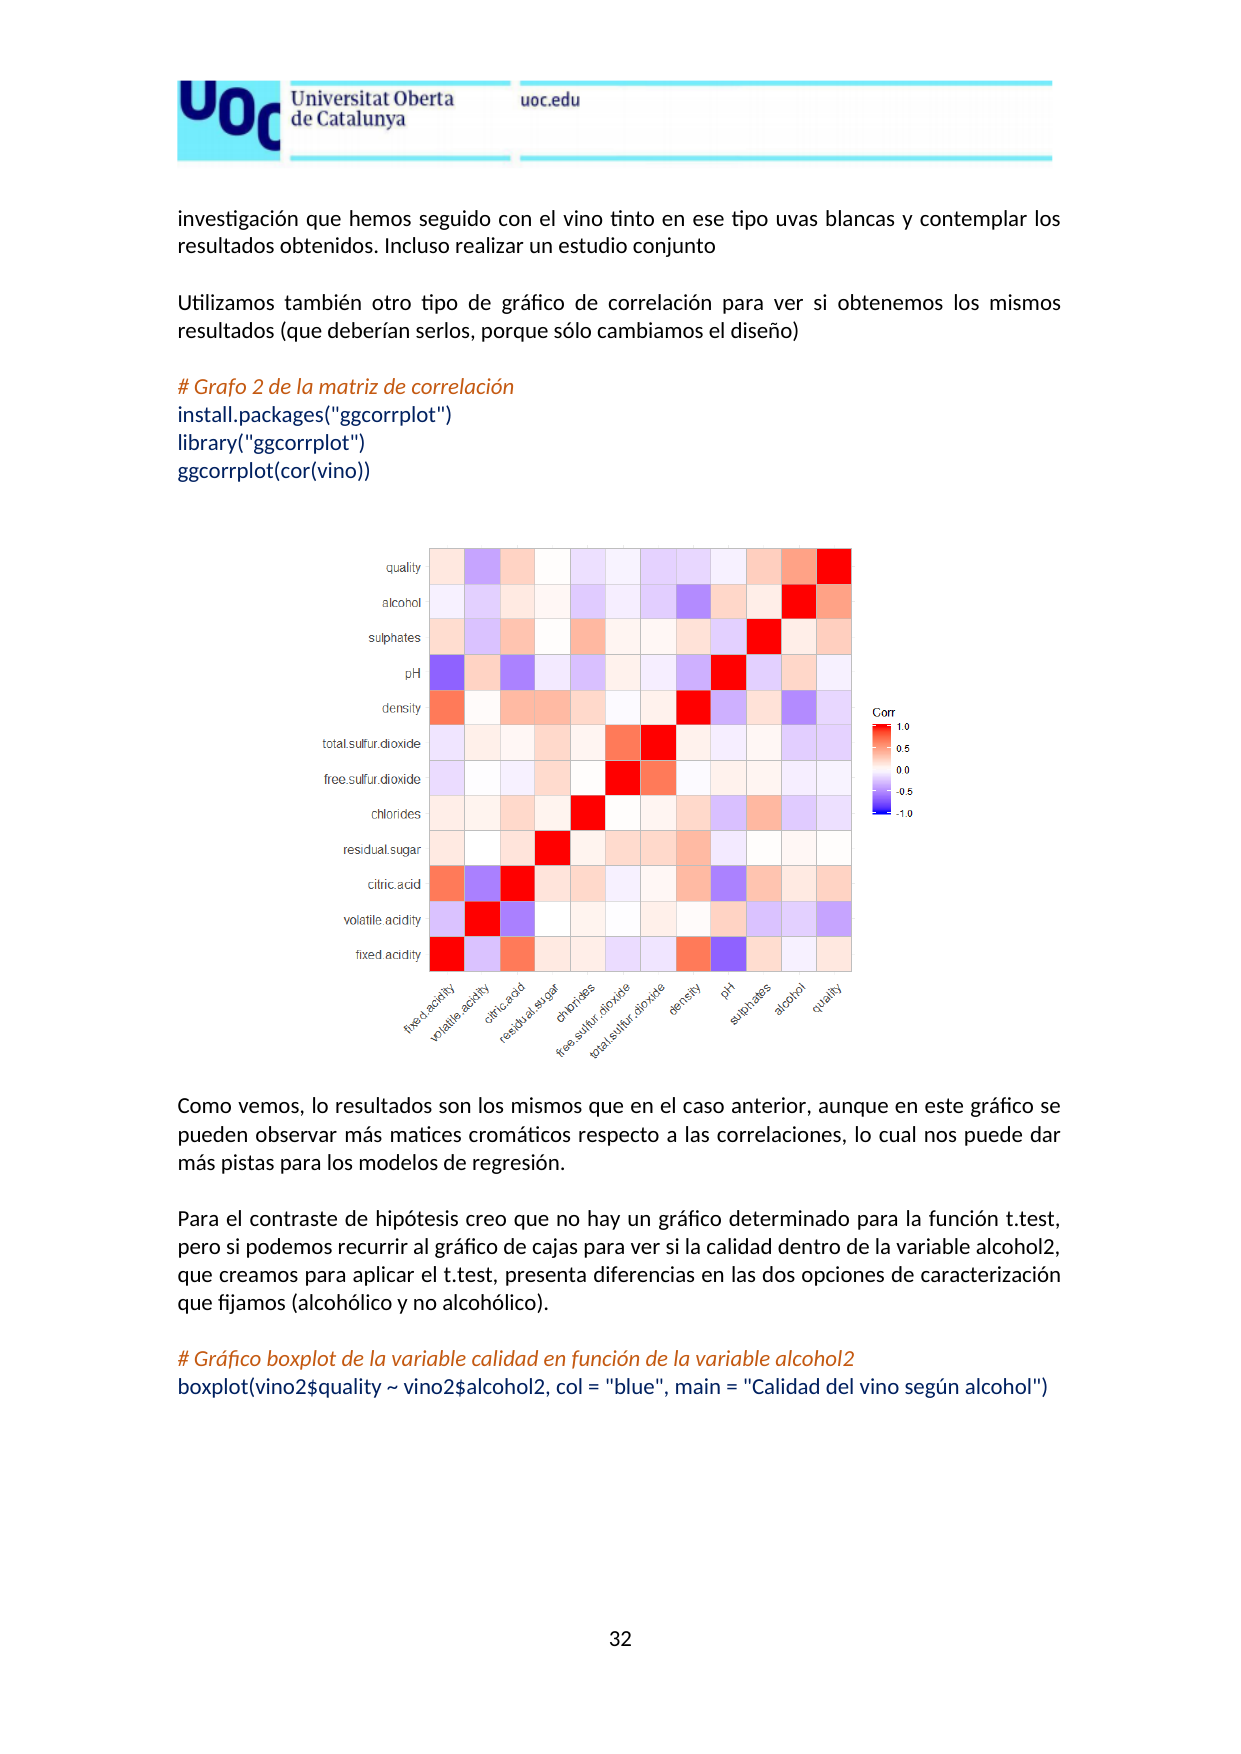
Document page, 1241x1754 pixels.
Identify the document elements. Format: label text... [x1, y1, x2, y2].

text # Gráfico boxplot de la variable calidad en función de la variable alcohol2 [177, 1344, 1063, 1372]
text boxplot(vino2$quality ~ vino2$alcohol2, col = "blue", main = "Calidad del vino según alcohol") [177, 1372, 1063, 1400]
text install.packages("ggcorrplot") [177, 400, 1063, 428]
picture [177, 73, 1063, 176]
text Utilizamos también otro tipo de gráfico de correlación para ver si obtenemos los mismos resultados (que deberían serlos, porque sólo cambiamos el diseño) [177, 288, 1063, 344]
text Como vemos, lo resultados son los mismos que en el caso anterior, aunque en este gráfico se pueden observar más matices cromáticos respecto a las correlaciones, lo cual nos puede dar más pistas para los modelos de regresión. [177, 1092, 1063, 1176]
text ggcorrplot(cor(vino)) [177, 456, 1063, 484]
text Para el contraste de hipótesis creo que no hay un gráfico determinado para la función t.test, pero si podemos recurrir al gráfico de cajas para ver si la calidad dentro de la variable alcohol2, que creamos para aplicar el t.test, presenta diferencias en las dos opciones de caracterización que fijamos (alcohólico y no alcohólico). [177, 1204, 1063, 1316]
picture [177, 540, 1063, 1064]
text library("ggcorrplot") [177, 428, 1063, 456]
text # Grafo 2 de la matriz de correlación [177, 372, 1063, 400]
